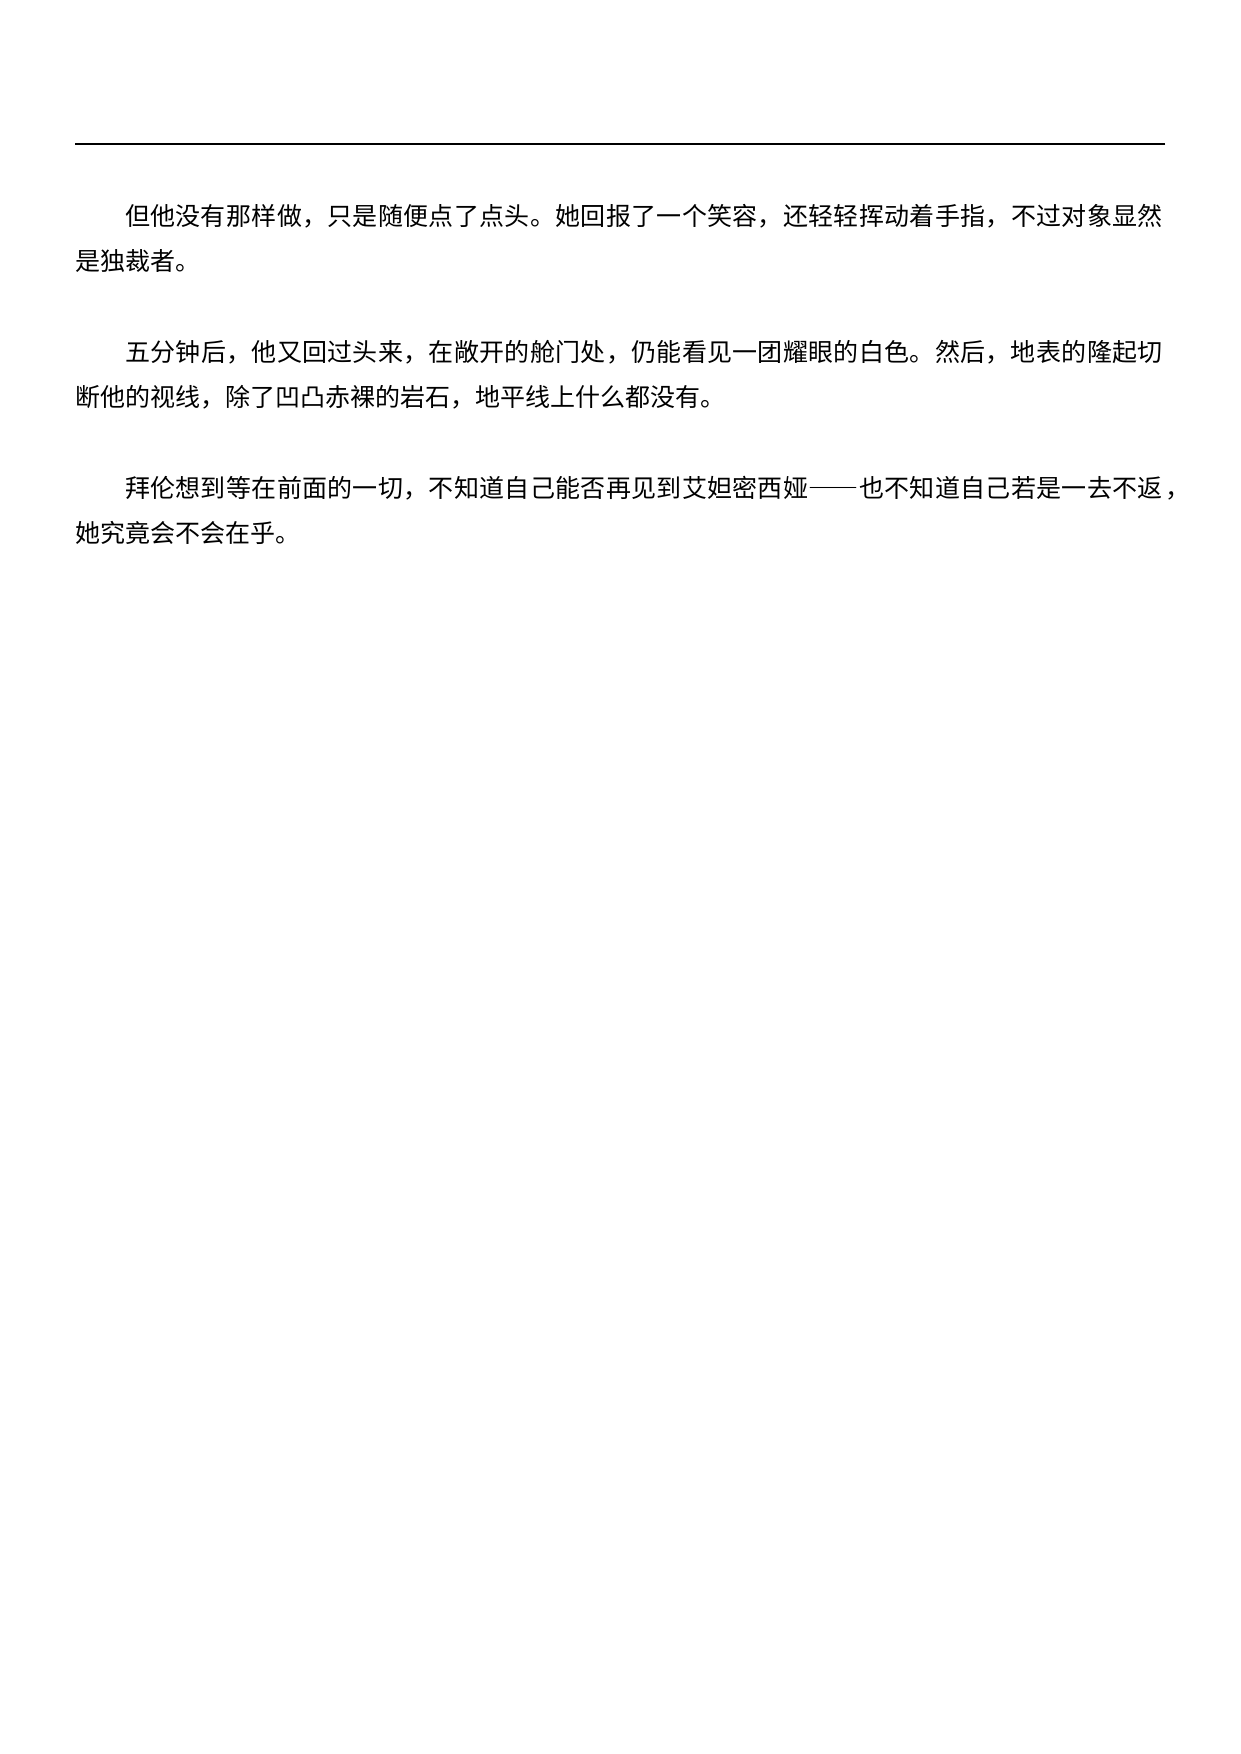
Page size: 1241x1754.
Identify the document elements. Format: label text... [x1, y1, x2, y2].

text 但他没有那样做，只是随便点了点头。她回报了一个笑容，还轻轻挥动着手指，不过对象显然是独裁者。 [75, 192, 1165, 282]
text 五分钟后，他又回过头来，在敞开的舱门处，仍能看见一团耀眼的白色。然后，地表的隆起切断他的视线，除了凹凸赤裸的岩石，地平线上什么都没有。 [75, 328, 1165, 418]
text 拜伦想到等在前面的一切，不知道自己能否再见到艾妲密西娅——也不知道自己若是一去不返，她究竟会不会在乎。 [75, 464, 1165, 554]
